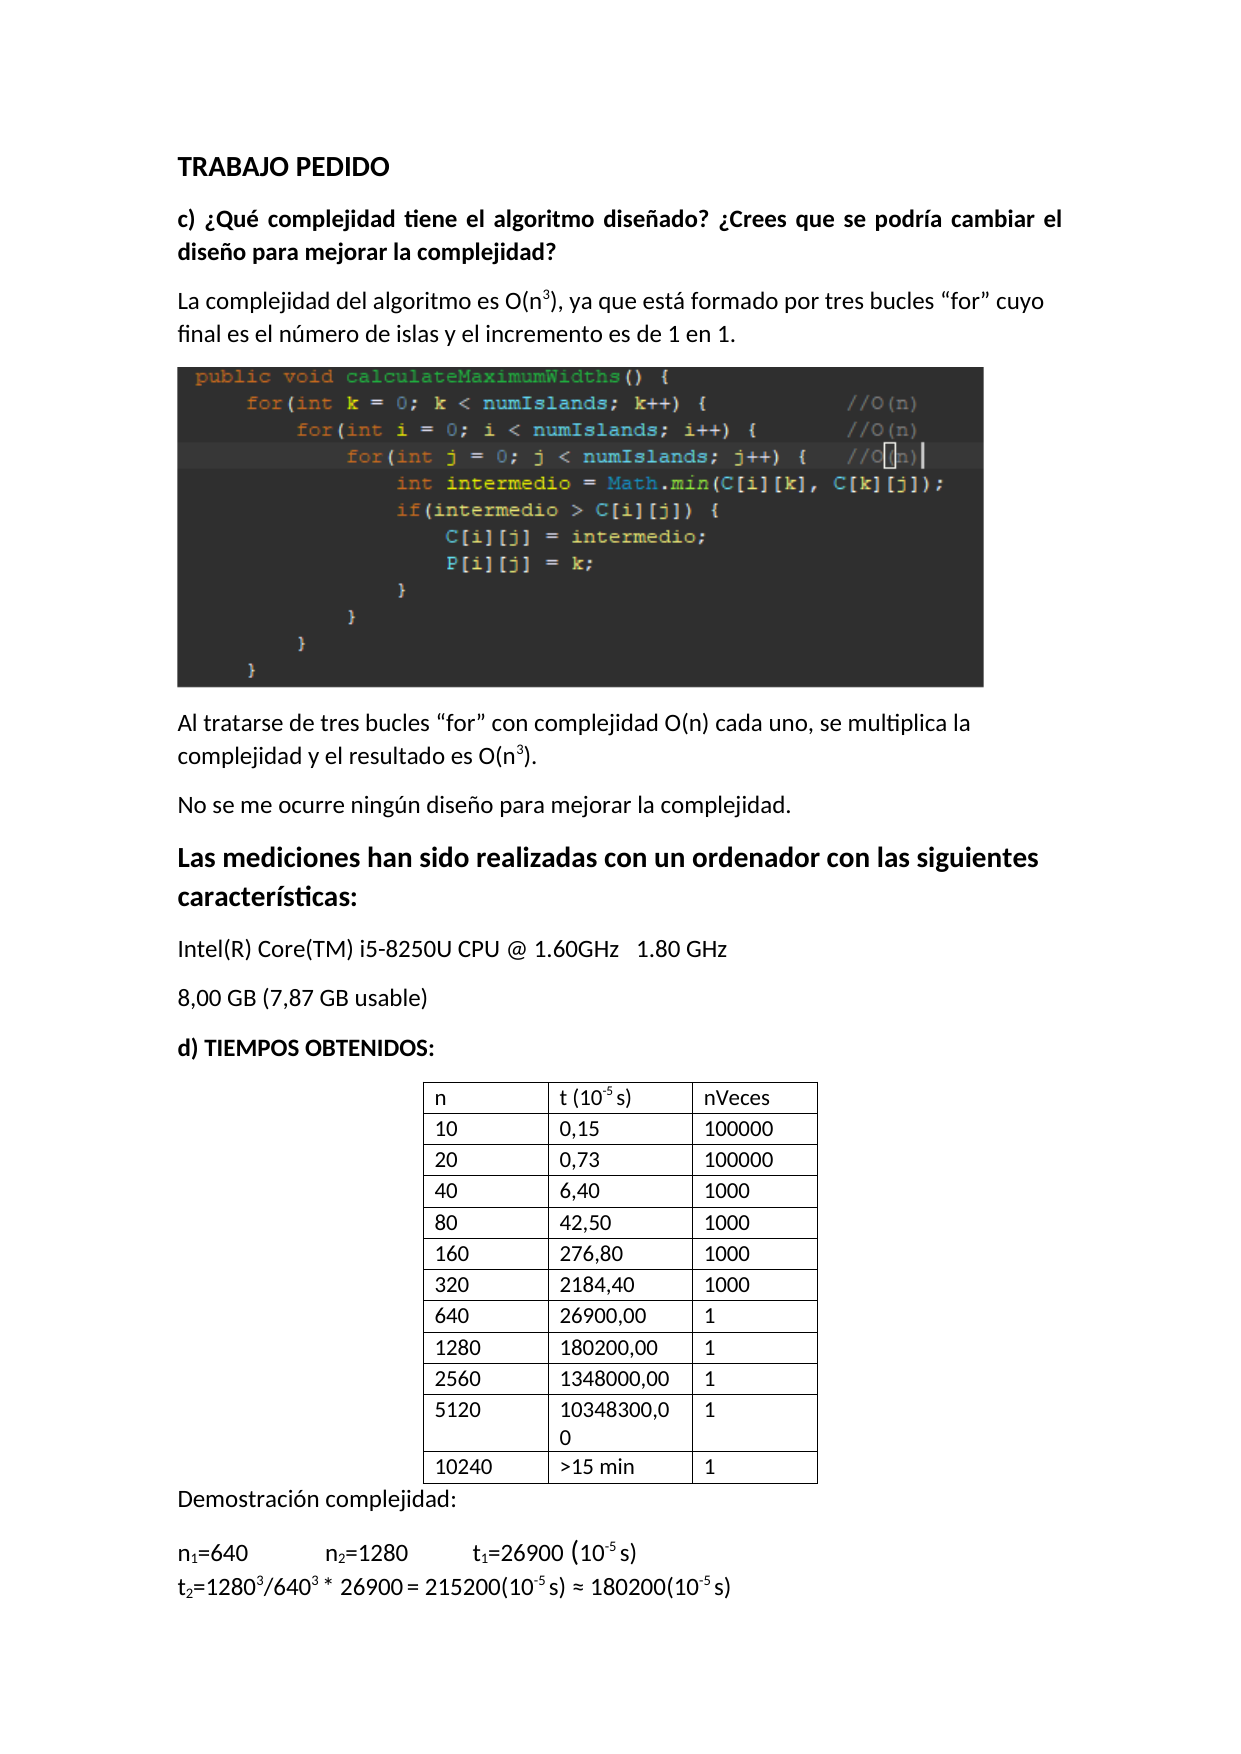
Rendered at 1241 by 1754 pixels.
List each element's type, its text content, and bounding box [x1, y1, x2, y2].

table_cell 10240 [424, 1452, 548, 1482]
table_cell 1280 [424, 1333, 548, 1363]
table_header t (10-5 s) [549, 1083, 692, 1113]
table_cell 1 [693, 1333, 817, 1363]
table_header nVeces [693, 1083, 817, 1113]
table_cell 0,73 [549, 1145, 692, 1175]
table_cell 5120 [424, 1395, 548, 1451]
text Demostración complejidad: [177, 1483, 1063, 1514]
table_cell 1 [693, 1452, 817, 1482]
table_cell 26900,00 [549, 1301, 692, 1332]
table_cell 2184,40 [549, 1270, 692, 1300]
table_cell 40 [424, 1176, 548, 1207]
table_cell 80 [424, 1208, 548, 1238]
table_cell 1 [693, 1301, 817, 1332]
text Al tratarse de tres bucles “for” con complejidad O(n) cada uno, se multiplica la complejidad y el resultado es O(n3). [177, 707, 1063, 771]
table_cell 320 [424, 1270, 548, 1300]
table_cell 42,50 [549, 1208, 692, 1238]
table_cell 100000 [693, 1145, 817, 1175]
table_cell 0,15 [549, 1114, 692, 1144]
table_cell 276,80 [549, 1239, 692, 1269]
table_cell 2560 [424, 1364, 548, 1394]
table_cell 1000 [693, 1239, 817, 1269]
text 8,00 GB (7,87 GB usable) [177, 982, 1063, 1013]
text n1=640 n2=1280 t1=26900 (10-5 s) [177, 1533, 1063, 1569]
picture [177, 367, 984, 689]
table_cell >15 min [549, 1452, 692, 1482]
table_cell 640 [424, 1301, 548, 1332]
table_cell 1348000,00 [549, 1364, 692, 1394]
text No se me ocurre ningún diseño para mejorar la complejidad. [177, 790, 1063, 820]
table_cell 1 [693, 1364, 817, 1394]
text c) ¿Qué complejidad tiene el algoritmo diseñado? ¿Crees que se podría cambiar el diseño para mejorar la complejidad? [177, 203, 1063, 266]
text d) TIEMPOS OBTENIDOS: [177, 1032, 1063, 1062]
table_cell 1000 [693, 1176, 817, 1207]
table_cell 10348300,00 [549, 1395, 692, 1451]
table_cell 6,40 [549, 1176, 692, 1207]
text t2=12803/6403 * 26900 = 215200(10-5 s) ≈ 180200(10-5 s) [177, 1571, 1063, 1602]
table_header n [424, 1083, 548, 1113]
text TRABAJO PEDIDO [177, 148, 1063, 183]
text Las mediciones han sido realizadas con un ordenador con las siguientes características: [177, 839, 1063, 913]
text La complejidad del algoritmo es O(n3), ya que está formado por tres bucles “for” cuyo final es el número de islas y el incremento es de 1 en 1. [177, 285, 1063, 349]
table_cell 160 [424, 1239, 548, 1269]
table_cell 1 [693, 1395, 817, 1451]
table_cell 100000 [693, 1114, 817, 1144]
table_cell 1000 [693, 1208, 817, 1238]
text Intel(R) Core(TM) i5-8250U CPU @ 1.60GHz 1.80 GHz [177, 933, 1063, 963]
table_cell 180200,00 [549, 1333, 692, 1363]
table_cell 10 [424, 1114, 548, 1144]
table_cell 20 [424, 1145, 548, 1175]
table_cell 1000 [693, 1270, 817, 1300]
